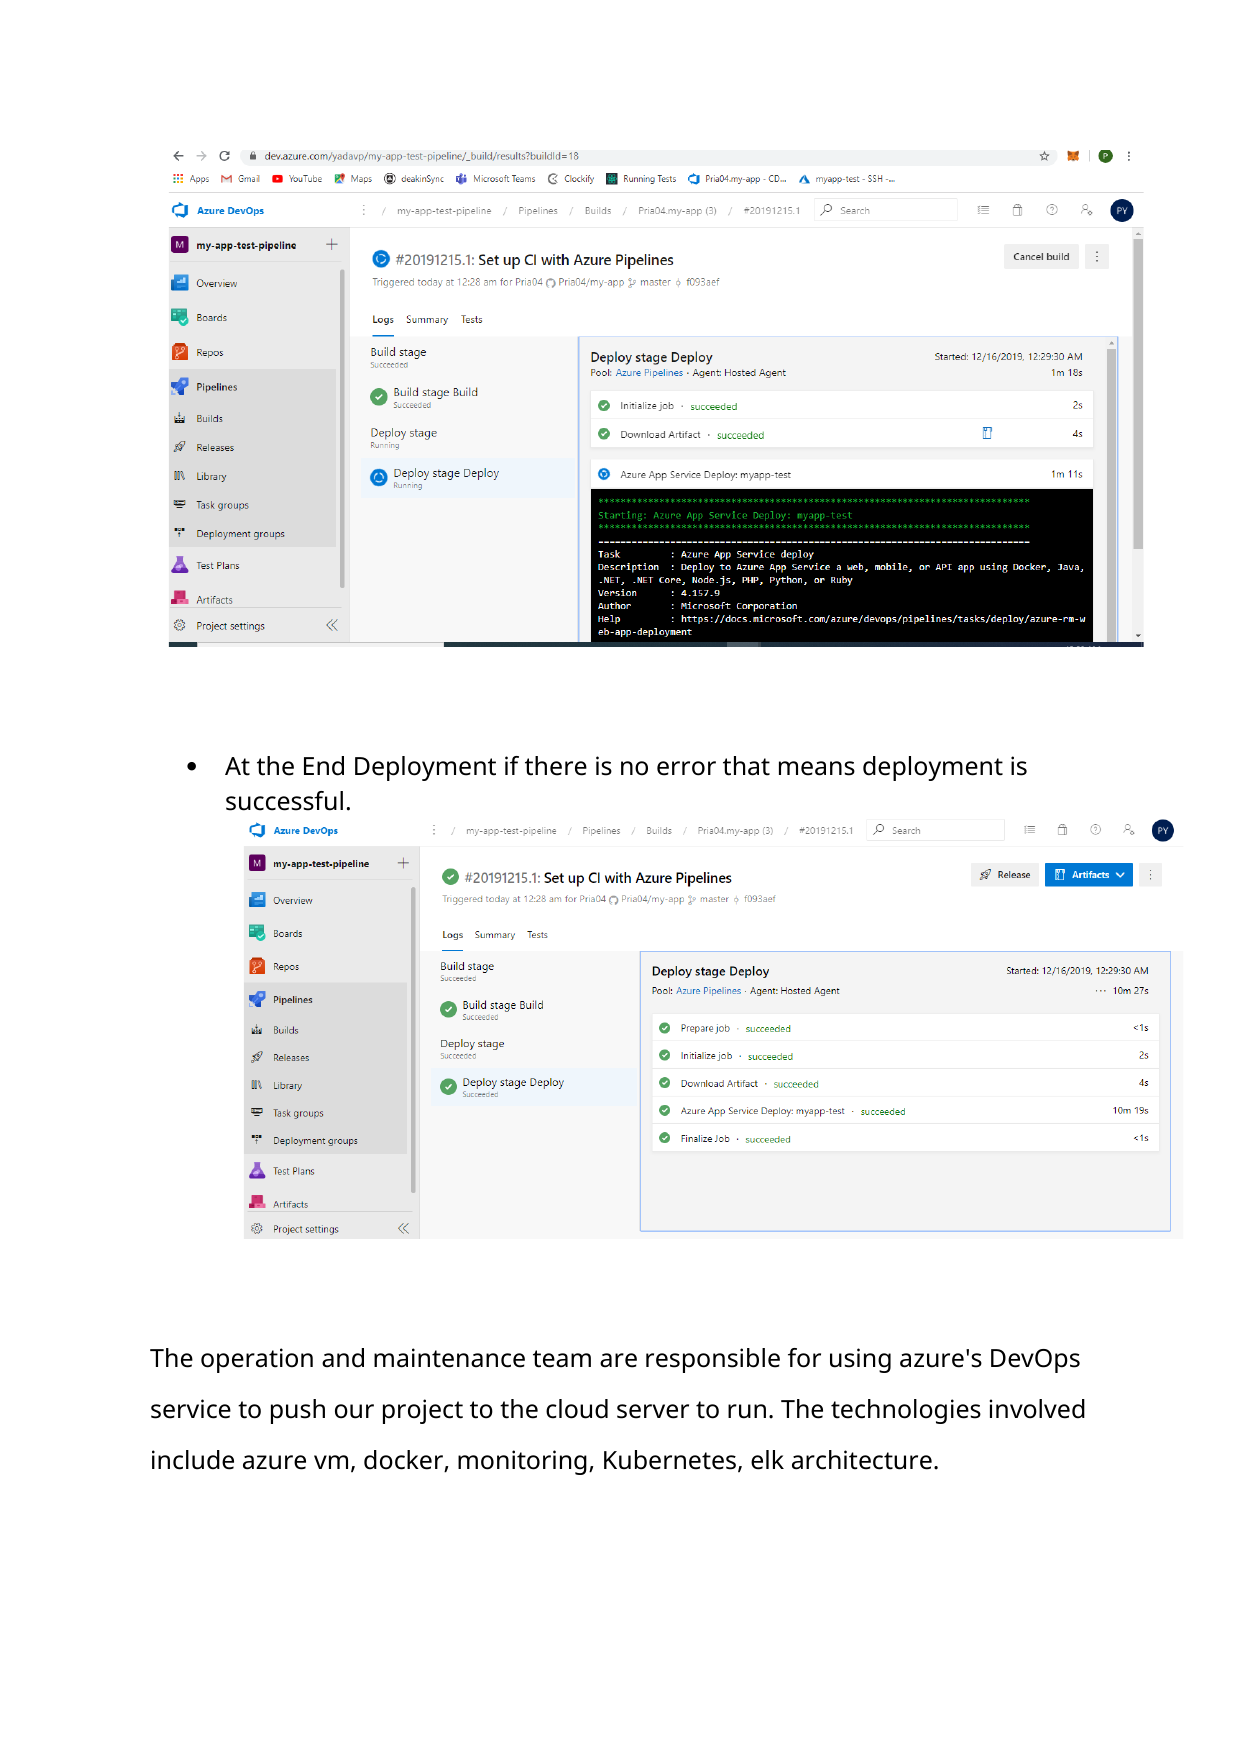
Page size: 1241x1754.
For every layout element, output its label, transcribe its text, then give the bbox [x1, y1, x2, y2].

text The operation and maintenance team are responsible for using azure's DevOps service to push our project to the cloud server to run. The technologies involved include azure vm, docker, monitoring, Kubernetes, elk architecture. [150, 1341, 1090, 1477]
list At the End Deployment if there is no error that means deployment is successful. [187, 749, 1090, 817]
